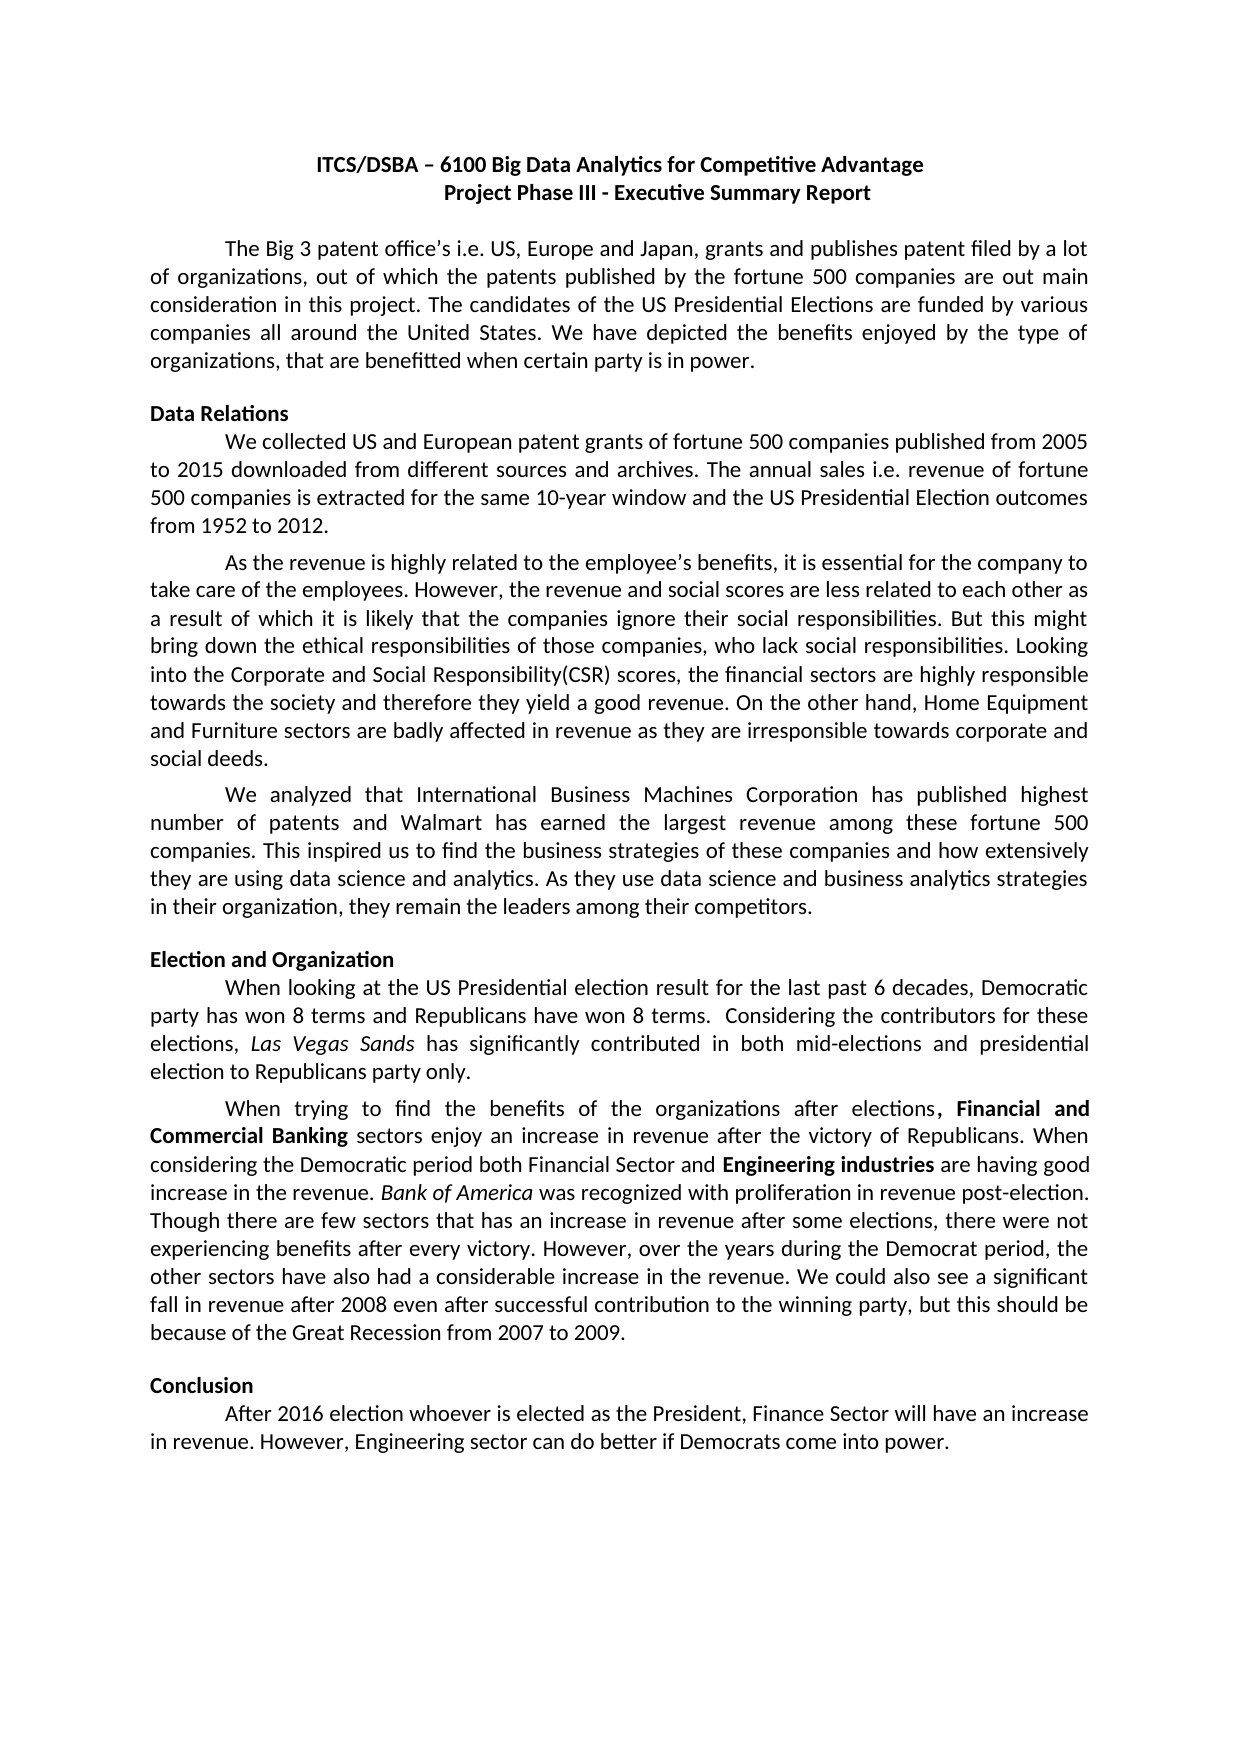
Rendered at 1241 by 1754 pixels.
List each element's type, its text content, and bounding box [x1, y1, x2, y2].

text We analyzed that International Business Machines Corporation has published highest number of patents and Walmart has earned the largest revenue among these fortune 500 companies. This inspired us to find the business strategies of these companies and how extensively they are using data science and analytics. As they use data science and business analytics strategies in their organization, they remain the leaders among their competitors. [150, 780, 1090, 920]
text Project Phase III - Executive Summary Report [150, 178, 1090, 206]
text The Big 3 patent office’s i.e. US, Europe and Japan, grants and publishes patent filed by a lot of organizations, out of which the patents published by the fortune 500 companies are out main consideration in this project. The candidates of the US Presidential Elections are funded by various companies all around the United States. We have depicted the benefits enjoyed by the type of organizations, that are benefitted when certain party is in power. [150, 234, 1090, 374]
text Election and Organization [150, 945, 1090, 973]
text When trying to find the benefits of the organizations after elections, Financial and Commercial Banking sectors enjoy an increase in revenue after the victory of Republicans. When considering the Democratic period both Financial Sector and Engineering industries are having good increase in the revenue. Bank of America was recognized with proliferation in revenue post-election. Though there are few sectors that has an increase in revenue after some elections, there were not experiencing benefits after every victory. However, over the years during the Democrat period, the other sectors have also had a considerable increase in the revenue. We could also see a significant fall in revenue after 2008 even after successful contribution to the winning party, but this should be because of the Great Recession from 2007 to 2009. [150, 1094, 1090, 1346]
text Data Relations [150, 399, 1090, 427]
text We collected US and European patent grants of fortune 500 companies published from 2005 to 2015 downloaded from different sources and archives. The annual sales i.e. revenue of fortune 500 companies is extracted for the same 10-year window and the US Presidential Election outcomes from 1952 to 2012. [150, 427, 1090, 539]
text Conclusion [150, 1371, 1090, 1399]
text As the revenue is highly related to the employee’s benefits, it is essential for the company to take care of the employees. However, the revenue and social scores are less related to each other as a result of which it is likely that the companies ignore their social responsibilities. But this might bring down the ethical responsibilities of those companies, who lack social responsibilities. Looking into the Corporate and Social Responsibility(CSR) scores, the financial sectors are highly responsible towards the society and therefore they yield a good revenue. On the other hand, Home Equipment and Furniture sectors are badly affected in revenue as they are irresponsible towards corporate and social deeds. [150, 548, 1090, 772]
text When looking at the US Presidential election result for the last past 6 decades, Democratic party has won 8 terms and Republicans have won 8 terms. Considering the contributors for these elections, Las Vegas Sands has significantly contributed in both mid-elections and presidential election to Republicans party only. [150, 973, 1090, 1085]
text After 2016 election whoever is elected as the President, Finance Sector will have an increase in revenue. However, Engineering sector can do better if Democrats come into power. [150, 1399, 1090, 1455]
text ITCS/DSBA – 6100 Big Data Analytics for Competitive Advantage [150, 150, 1090, 178]
